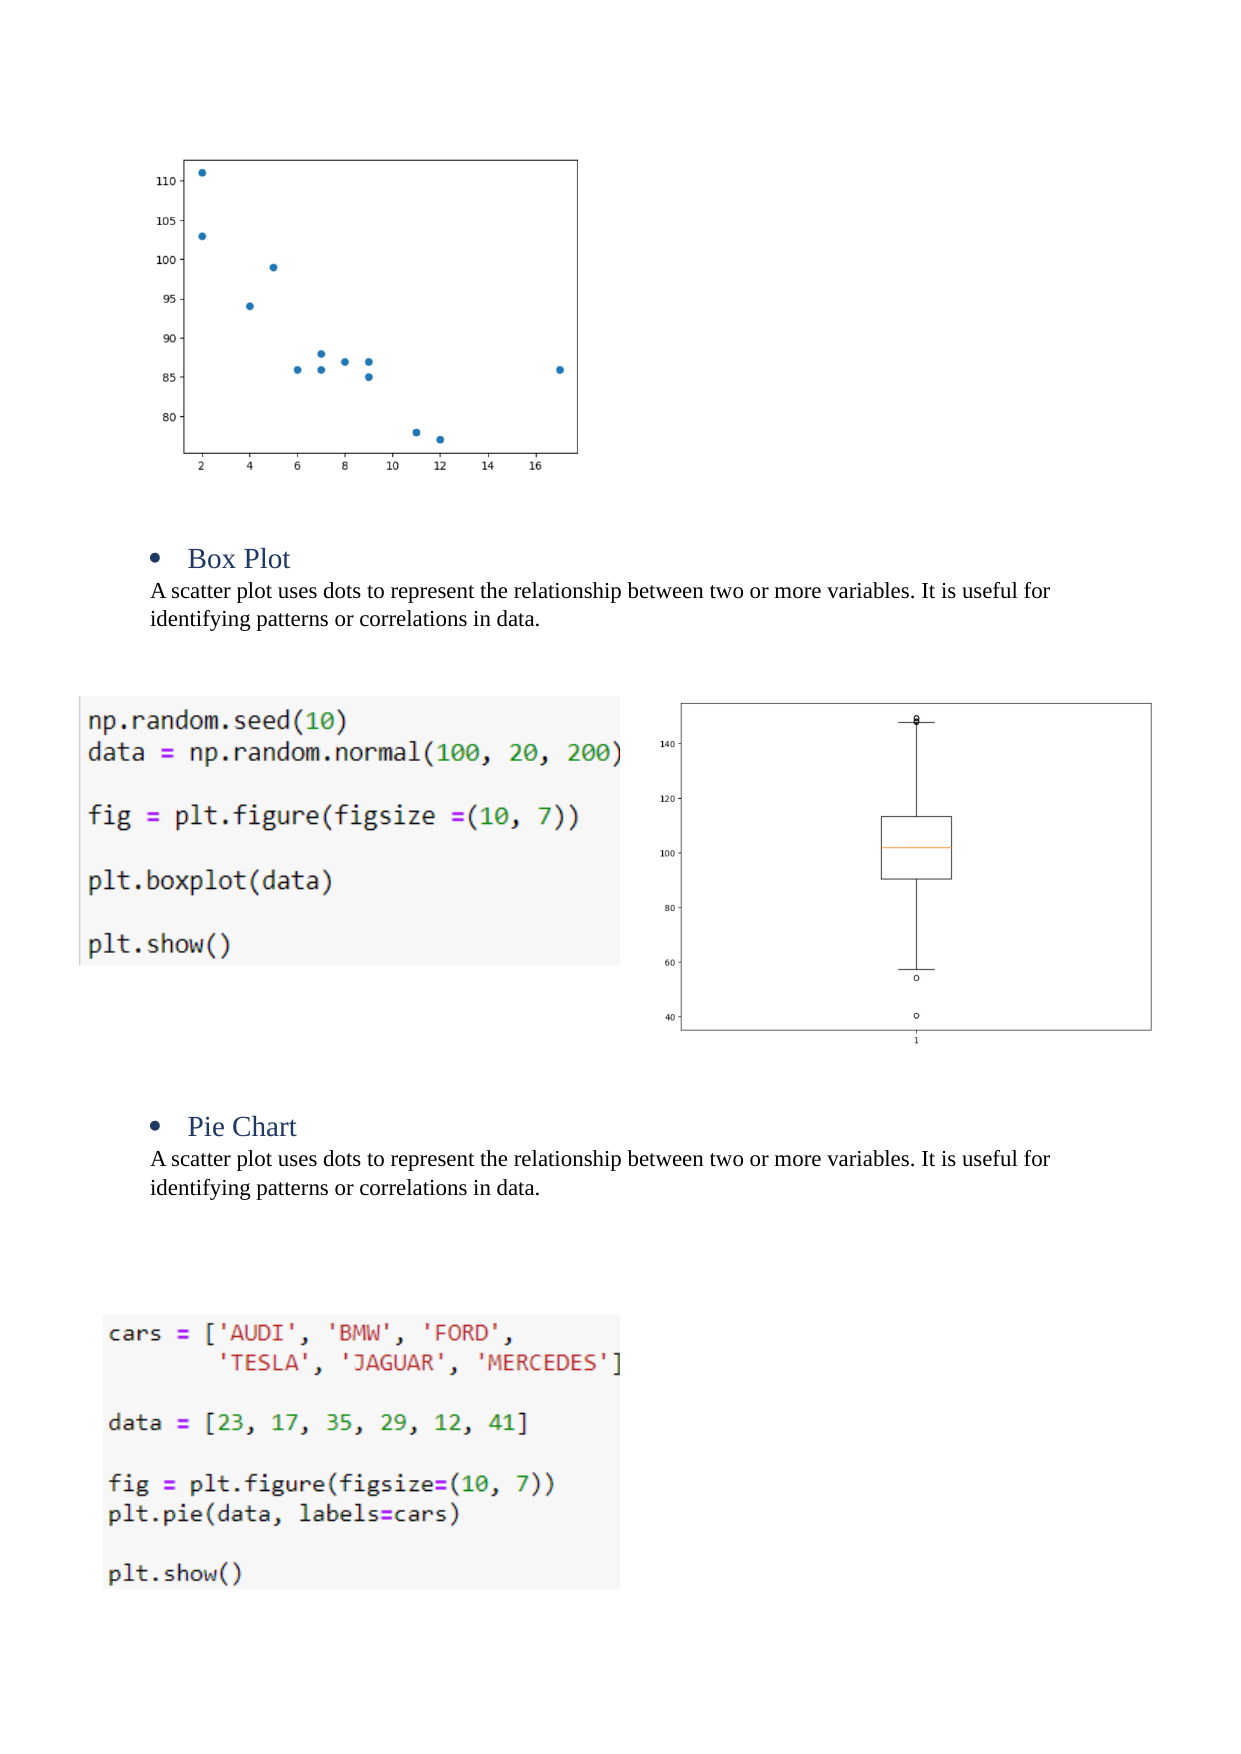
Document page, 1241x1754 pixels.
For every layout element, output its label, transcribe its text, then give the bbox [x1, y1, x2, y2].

text A scatter plot uses dots to represent the relationship between two or more variables. It is useful for identifying patterns or correlations in data. [150, 577, 1090, 632]
picture [150, 150, 584, 477]
subtitle Box Plot [150, 541, 1090, 574]
picture [102, 1315, 620, 1589]
subtitle Pie Chart [150, 1109, 1090, 1143]
text A scatter plot uses dots to represent the relationship between two or more variables. It is useful for identifying patterns or correlations in data. [150, 1146, 1090, 1200]
picture [657, 696, 1156, 1046]
picture [79, 696, 621, 965]
